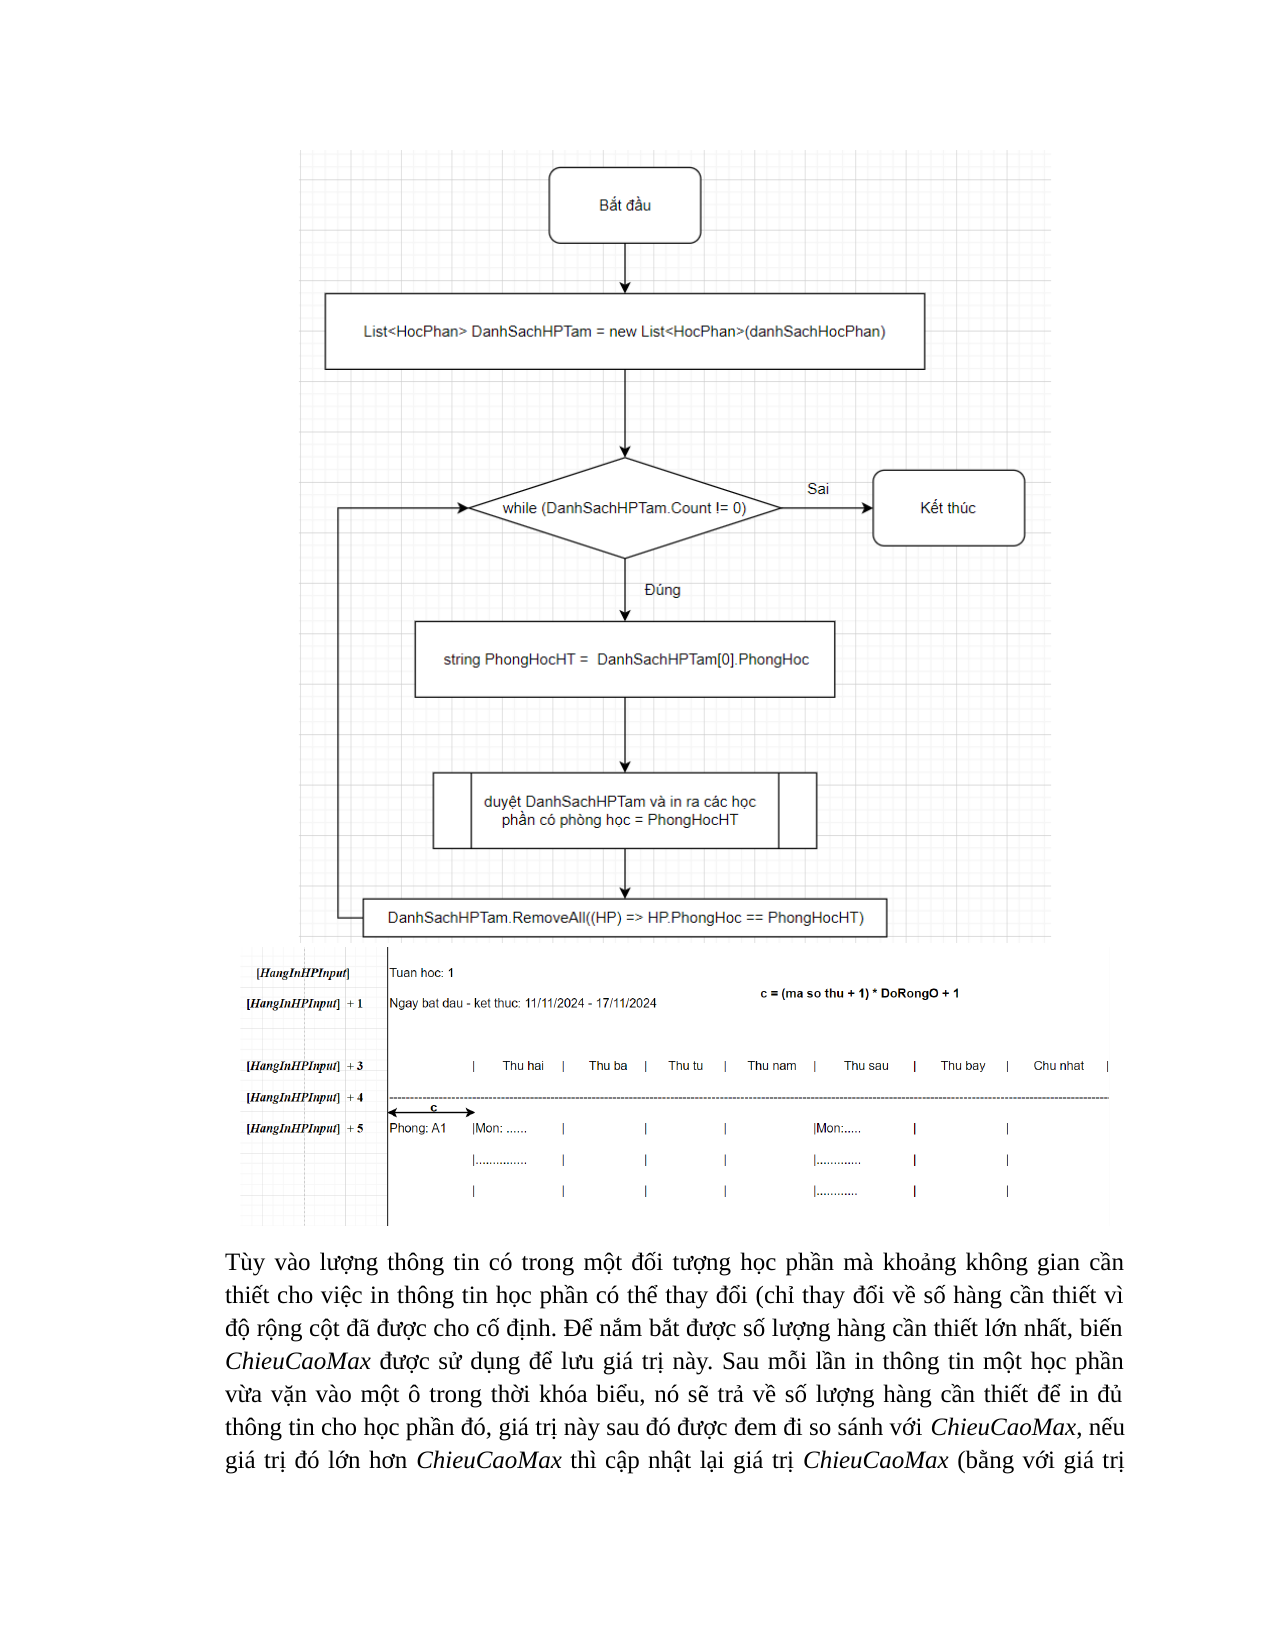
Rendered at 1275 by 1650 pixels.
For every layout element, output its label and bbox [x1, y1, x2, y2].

picture [298, 150, 1052, 943]
text [225, 1247, 1125, 1474]
picture [240, 947, 1110, 1226]
